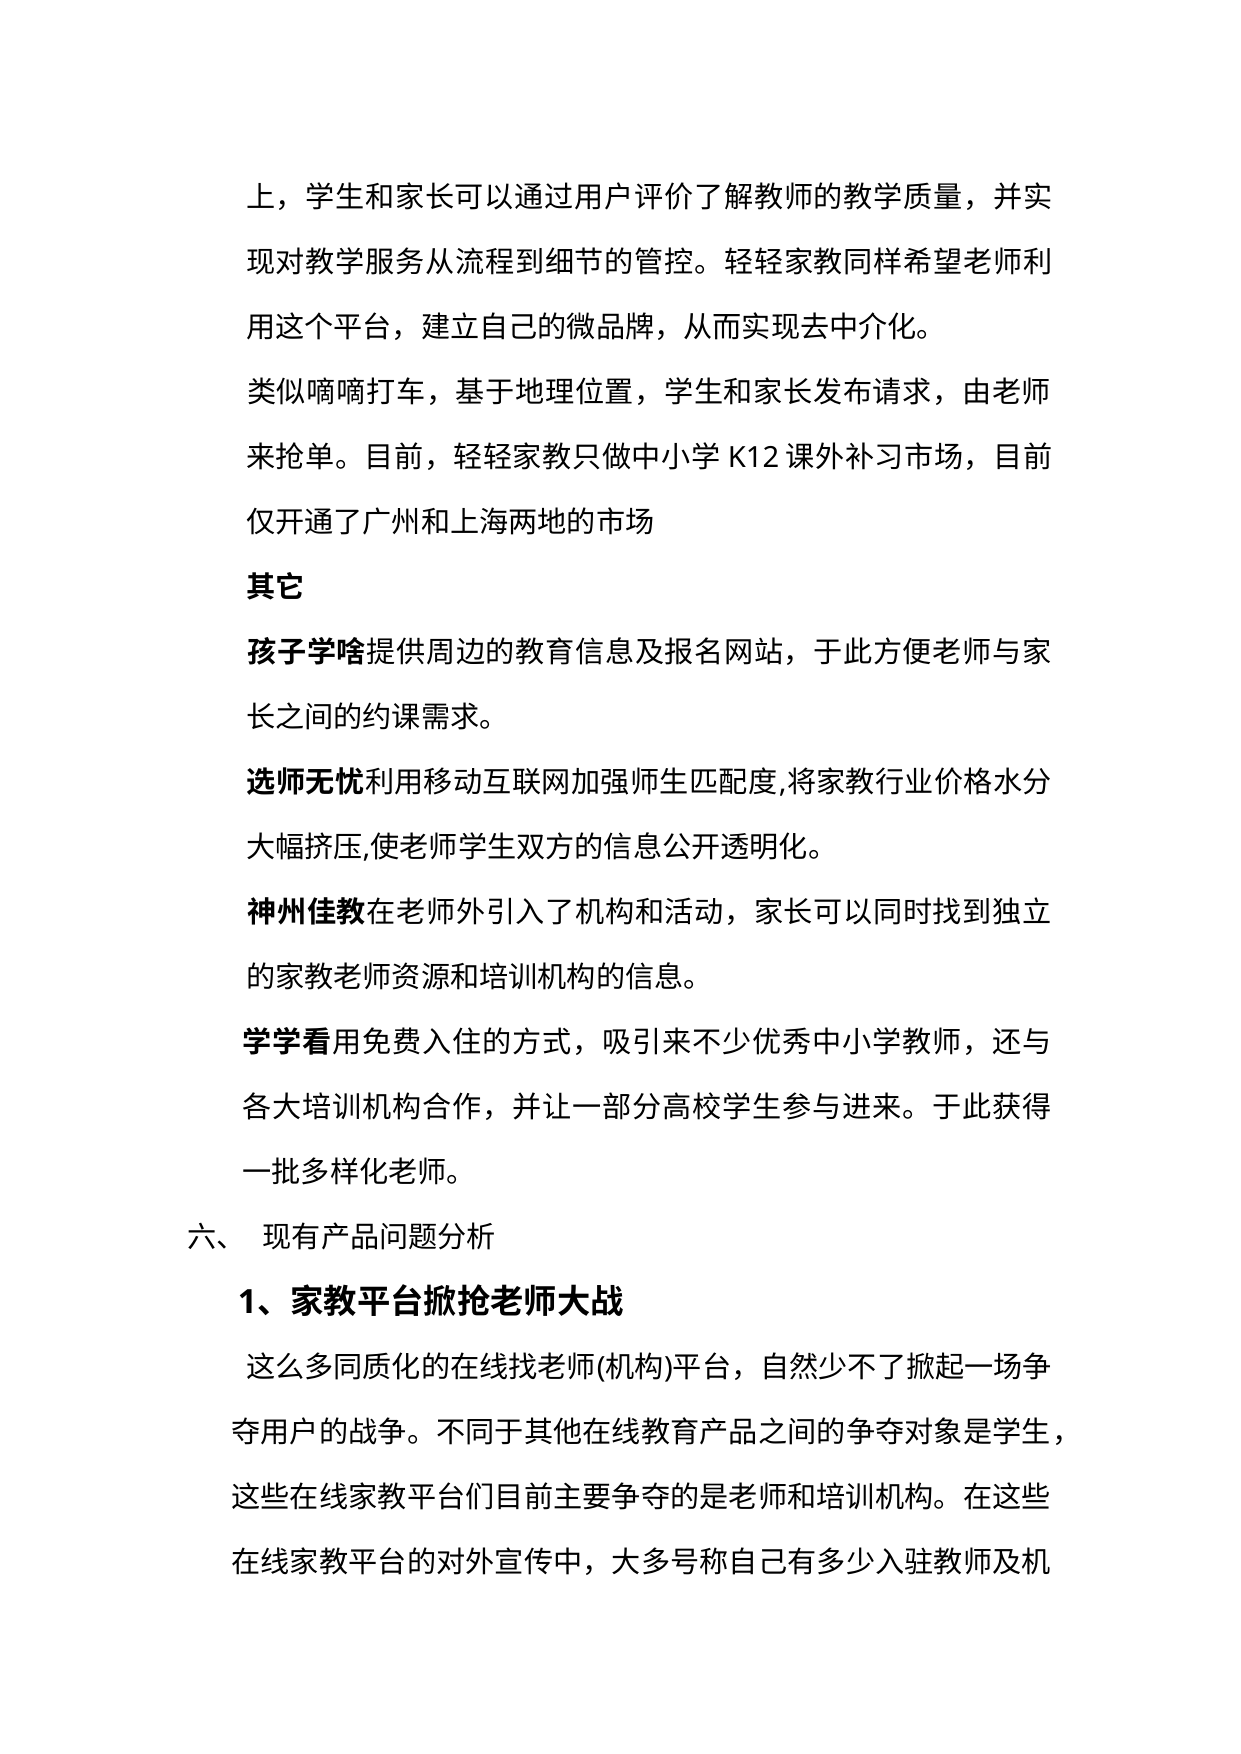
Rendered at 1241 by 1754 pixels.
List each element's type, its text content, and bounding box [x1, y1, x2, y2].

text 类似嘀嘀打车，基于地理位置，学生和家长发布请求，由老师来抢单。目前，轻轻家教只做中小学K12课外补习市场，目前仅开通了广州和上海两地的市场 [187, 357, 1053, 552]
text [187, 162, 1053, 357]
list 现有产品问题分析 [187, 1202, 1053, 1267]
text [187, 1332, 1053, 1592]
text 神州佳教在老师外引入了机构和活动，家长可以同时找到独立的家教老师资源和培训机构的信息。 [187, 877, 1053, 1007]
text 1、家教平台掀抢老师大战 [187, 1267, 1053, 1332]
text 其它 [187, 552, 1053, 617]
text 学学看用免费入住的方式，吸引来不少优秀中小学教师，还与各大培训机构合作，并让一部分高校学生参与进来。于此获得一批多样化老师。 [242, 1007, 1053, 1202]
text 选师无忧利用移动互联网加强师生匹配度,将家教行业价格水分大幅挤压,使老师学生双方的信息公开透明化。 [187, 747, 1053, 877]
text 孩子学啥提供周边的教育信息及报名网站，于此方便老师与家长之间的约课需求。 [187, 617, 1053, 747]
